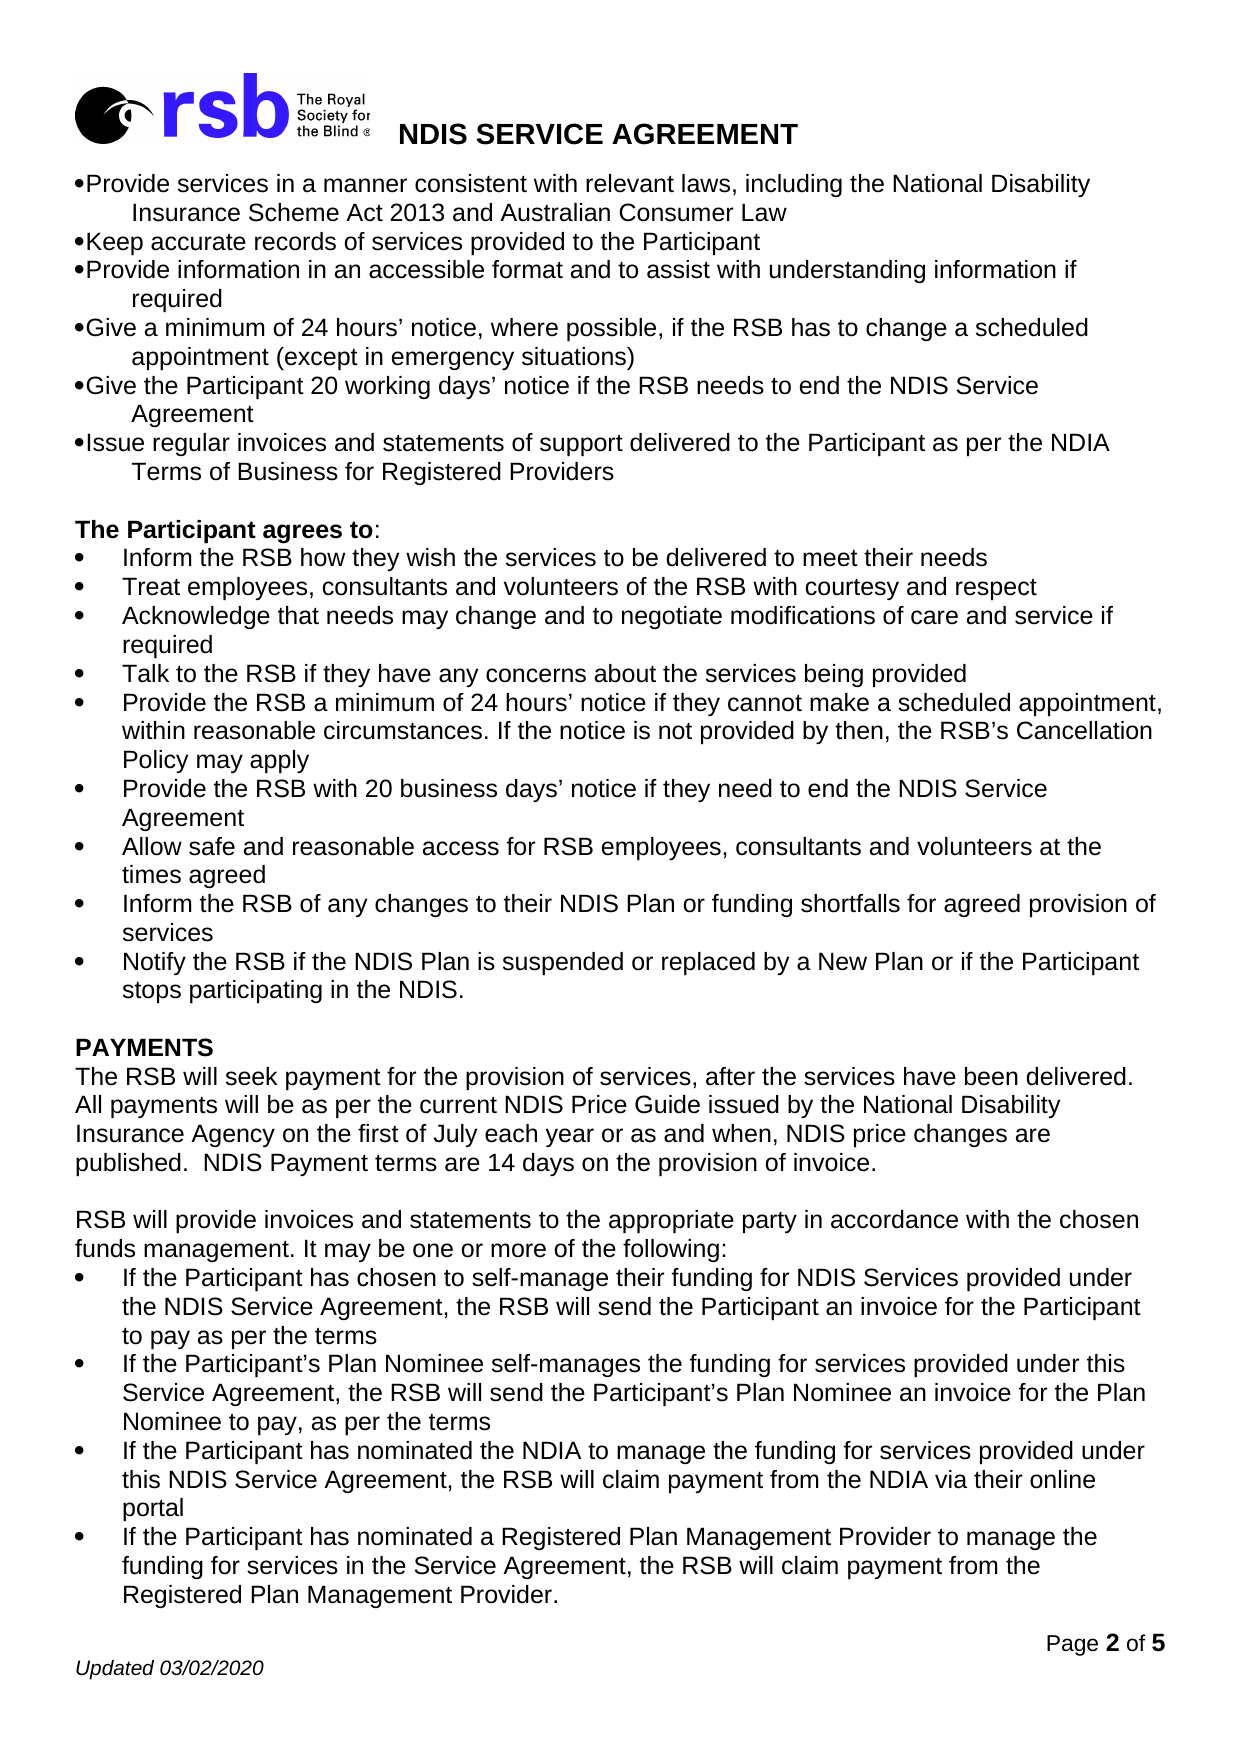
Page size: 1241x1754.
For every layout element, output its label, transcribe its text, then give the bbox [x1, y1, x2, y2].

list Acknowledge that needs may change and to negotiate modifications of care and service if required [75, 601, 1165, 659]
list Provide services in a manner consistent with relevant laws, including the National Disability Insurance Scheme Act 2013 and Australian Consumer Law [75, 169, 1165, 227]
list Issue regular invoices and statements of support delivered to the Participant as per the NDIA Terms of Business for Registered Providers [75, 428, 1165, 486]
list If the Participant has chosen to self-manage their funding for NDIS Services provided under the NDIS Service Agreement, the RSB will send the Participant an invoice for the Participant to pay as per the terms [75, 1263, 1165, 1349]
list Give a minimum of 24 hours’ notice, where possible, if the RSB has to change a scheduled appointment (except in emergency situations) [75, 313, 1165, 371]
list Treat employees, consultants and volunteers of the RSB with courtesy and respect [75, 572, 1165, 601]
text PAYMENTS [75, 1033, 1165, 1062]
list Notify the RSB if the NDIS Plan is suspended or replaced by a New Plan or if the Participant stops participating in the NDIS. [75, 947, 1165, 1004]
text The RSB will seek payment for the provision of services, after the services have been delivered. [75, 1062, 1165, 1091]
picture [75, 73, 370, 144]
text All payments will be as per the current NDIS Price Guide issued by the National Disability Insurance Agency on the first of July each year or as and when, NDIS price changes are published. NDIS Payment terms are 14 days on the provision of invoice. [75, 1091, 1165, 1177]
list Keep accurate records of services provided to the Participant [75, 227, 1165, 255]
text RSB will provide invoices and statements to the appropriate party in accordance with the chosen funds management. It may be one or more of the following: [75, 1206, 1165, 1263]
text The Participant agrees to: [75, 514, 1165, 543]
list Provide information in an accessible format and to assist with understanding information if required [75, 255, 1165, 313]
list Inform the RSB how they wish the services to be delivered to meet their needs [75, 543, 1165, 572]
list Provide the RSB a minimum of 24 hours’ notice if they cannot make a scheduled appointment, within reasonable circumstances. If the notice is not provided by then, the RSB’s Cancellation Policy may apply [75, 687, 1165, 774]
list Talk to the RSB if they have any concerns about the services being provided [75, 659, 1165, 687]
list Inform the RSB of any changes to their NDIS Plan or funding shortfalls for agreed provision of services [75, 889, 1165, 947]
list Provide the RSB with 20 business days’ notice if they need to end the NDIS Service Agreement [75, 774, 1165, 831]
list If the Participant’s Plan Nominee self-manages the funding for services provided under this Service Agreement, the RSB will send the Participant’s Plan Nominee an invoice for the Plan Nominee to pay, as per the terms [75, 1349, 1165, 1436]
list Give the Participant 20 working days’ notice if the RSB needs to end the NDIS Service Agreement [75, 371, 1165, 428]
list Allow safe and reasonable access for RSB employees, consultants and volunteers at the times agreed [75, 831, 1165, 889]
list If the Participant has nominated the NDIA to manage the funding for services provided under this NDIS Service Agreement, the RSB will claim payment from the NDIA via their online portal [75, 1436, 1165, 1522]
